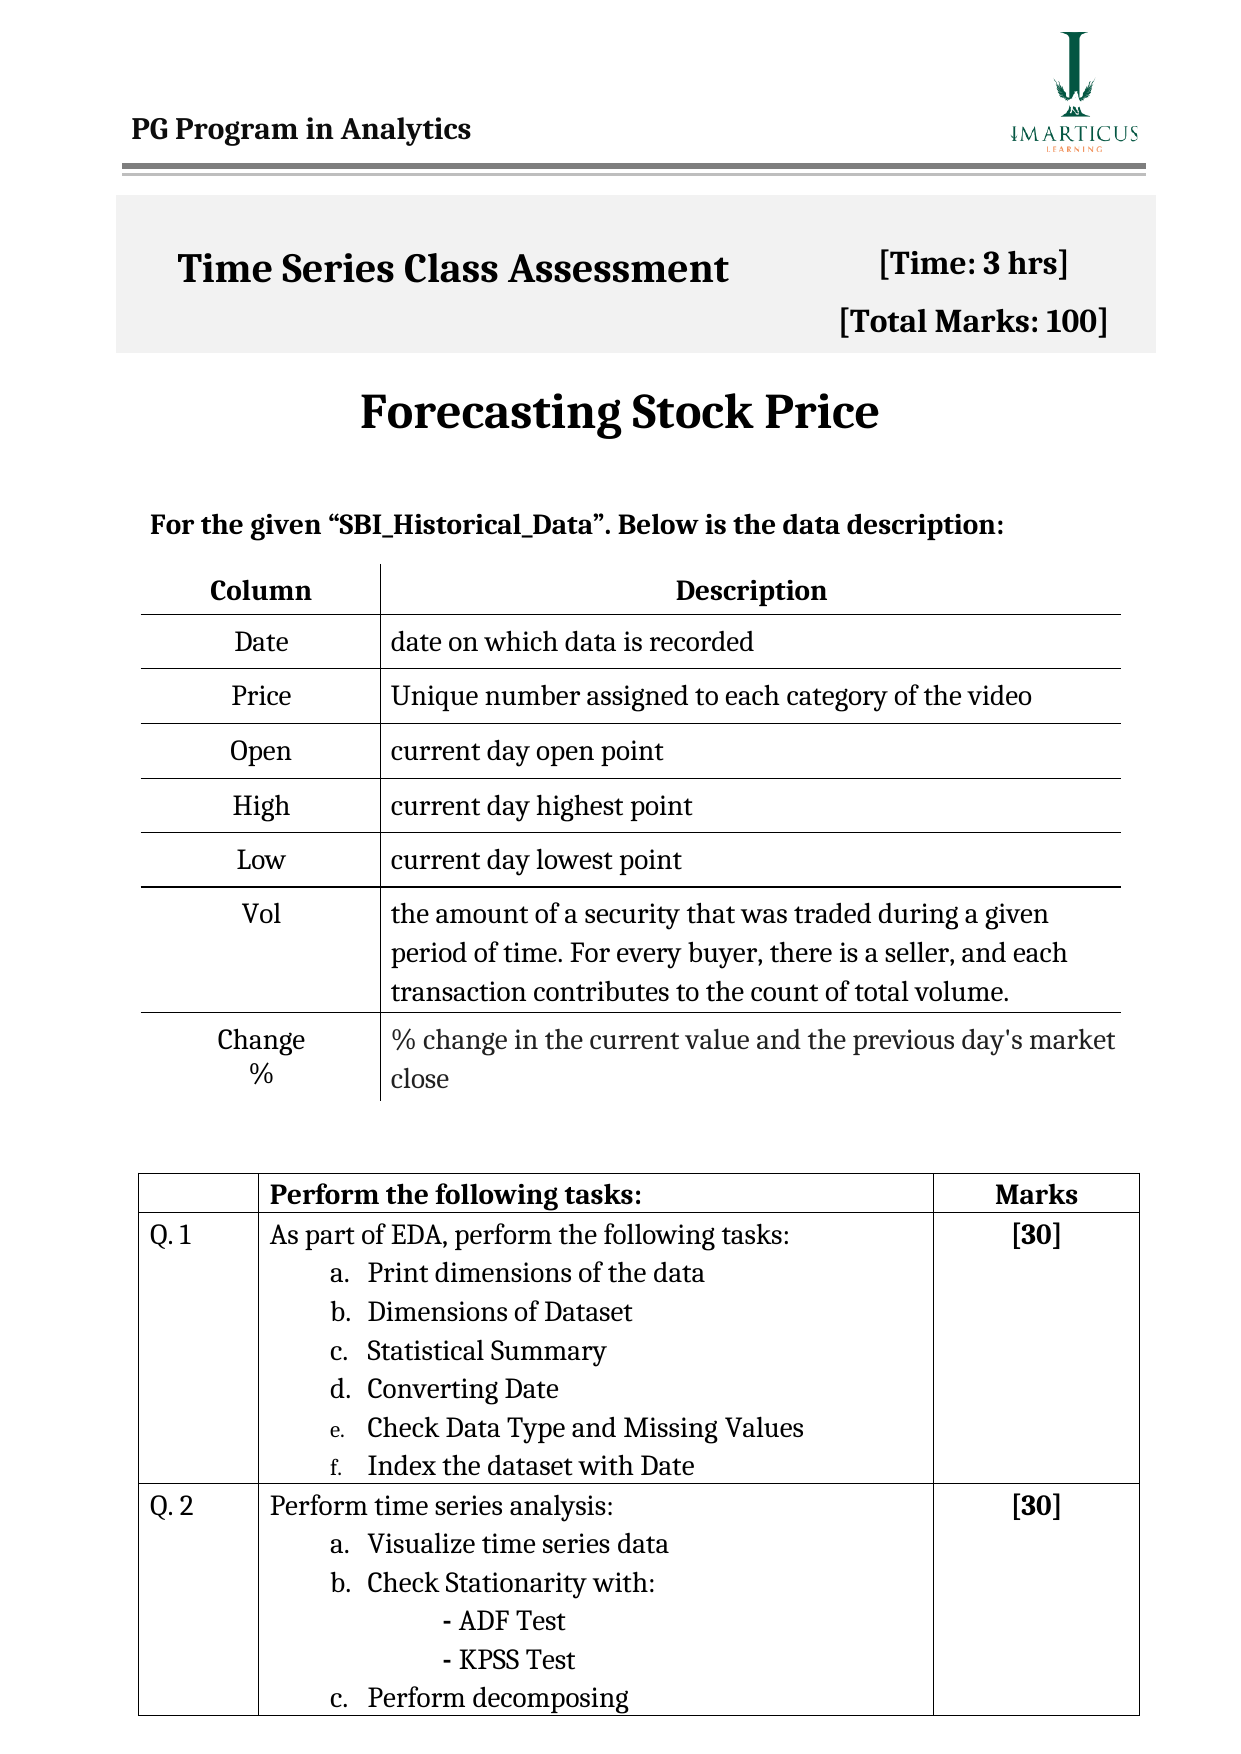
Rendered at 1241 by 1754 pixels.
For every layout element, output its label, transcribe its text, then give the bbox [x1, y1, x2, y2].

table_header [Time: 3 hrs] [Total Marks: 100] [791, 195, 1156, 353]
table_cell As part of EDA, perform the following tasks: Print dimensions of the data Dimensions of Dataset Statistical Summary Converting Date Check Data Type and Missing Values Index the dataset with Date [259, 1213, 933, 1483]
table_header Time Series Class Assessment [116, 195, 791, 353]
table_cell % change in the current value and the previous day's market close [381, 1013, 1121, 1101]
table_header [139, 1174, 258, 1212]
table_cell [30] [934, 1213, 1139, 1483]
table_cell Vol [141, 888, 380, 1012]
table_cell Open [141, 724, 380, 777]
table_header Perform the following tasks: [259, 1174, 933, 1212]
table_cell current day lowest point [381, 833, 1121, 886]
table_cell High [141, 779, 380, 832]
table_cell [30] [934, 1484, 1139, 1715]
table_cell Perform time series analysis: Visualize time series data Check Stationarity with: ADF Test KPSS Test Perform decomposing [259, 1484, 933, 1715]
table_cell Unique number assigned to each category of the video [381, 669, 1121, 723]
table_header Marks [934, 1174, 1139, 1212]
table_cell Low [141, 833, 380, 886]
table_cell Change % [141, 1013, 380, 1101]
table_cell the amount of a security that was traded during a given period of time. For every buyer, there is a seller, and each transaction contributes to the count of total volume. [381, 888, 1121, 1012]
table_header Description [381, 564, 1121, 614]
table_cell Date [141, 615, 380, 668]
picture [1010, 32, 1138, 152]
table_cell Q. 2 [139, 1484, 258, 1715]
table_cell Q. 1 [139, 1213, 258, 1483]
table_cell current day open point [381, 724, 1121, 777]
table_header Column [141, 564, 380, 614]
table_cell date on which data is recorded [381, 615, 1121, 668]
table_cell current day highest point [381, 779, 1121, 832]
text Forecasting Stock Price [350, 383, 890, 441]
text For the given “SBI_Historical_Data”. Below is the data description: [150, 508, 1090, 542]
table_cell Price [141, 669, 380, 723]
